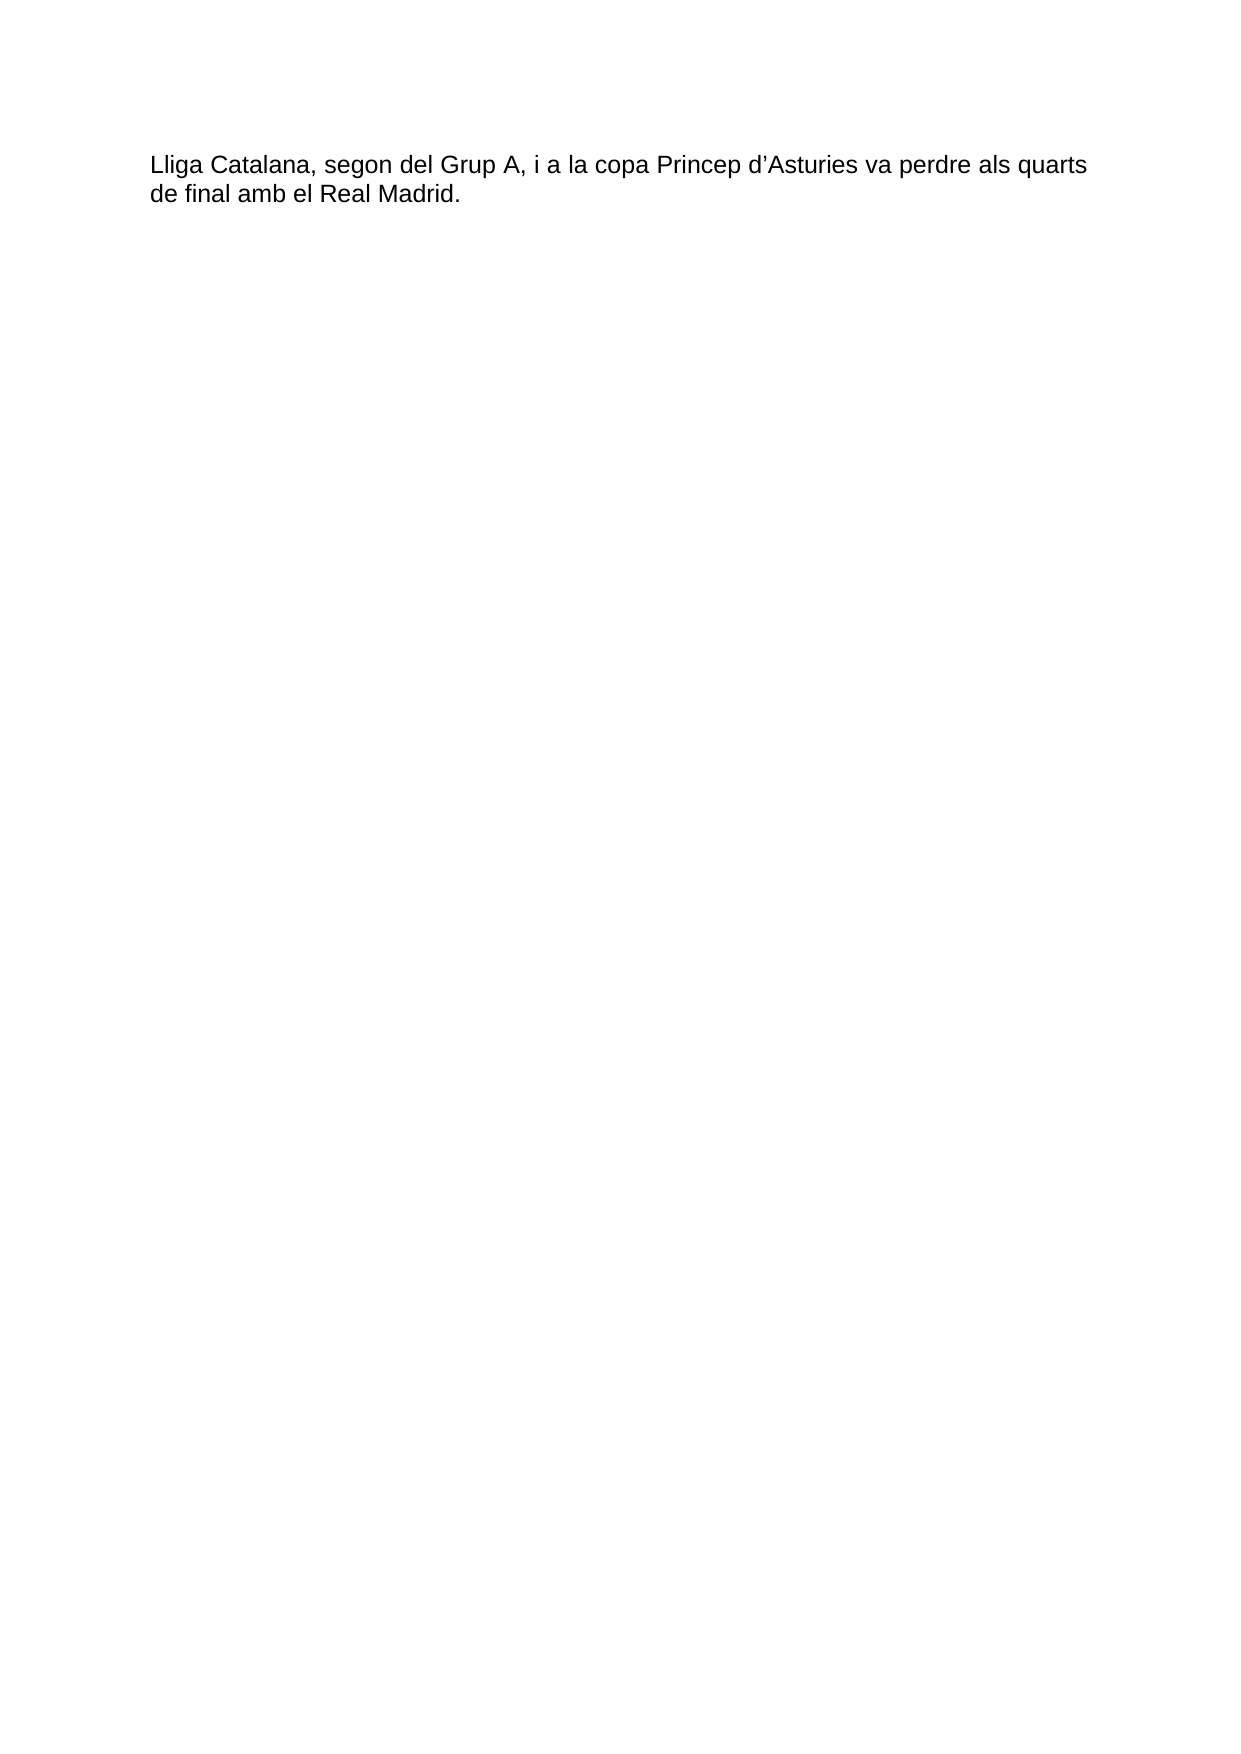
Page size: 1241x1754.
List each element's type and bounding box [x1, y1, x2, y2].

text [150, 150, 1090, 207]
